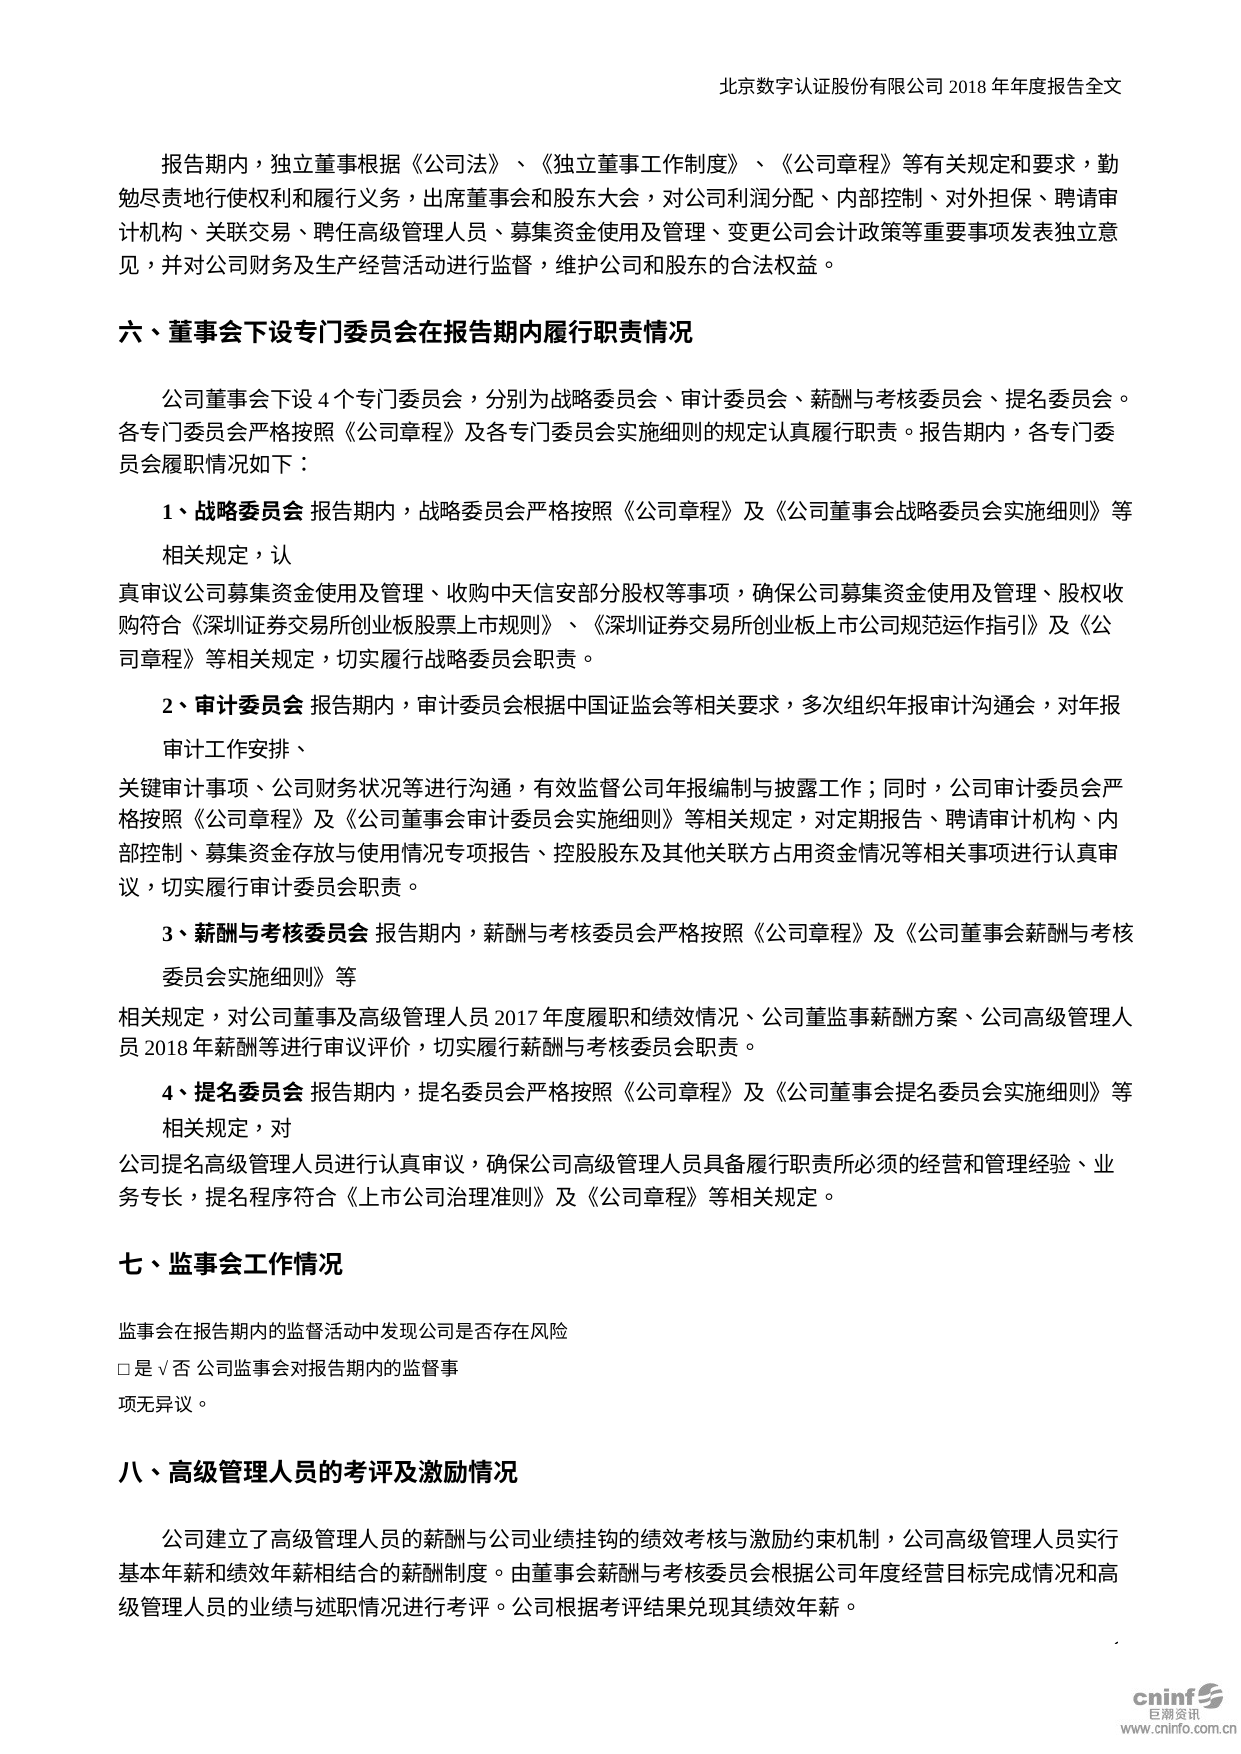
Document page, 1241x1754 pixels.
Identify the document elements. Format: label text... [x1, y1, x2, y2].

subtitle 格按照《公司章程》及《公司董事会审计委员会实施细则》等相关规定，对定期报告、聘请审计机构、内 部控制、募集资金存放与使用情况专项报告、控股股东及其他关联方占用资金情况等相关事项进行认真审 议，切实履行审计委员会职责。 [118, 804, 1123, 901]
subtitle 购符合《深圳证券交易所创业板股票上市规则》、《深圳证券交易所创业板上市公司规范运作指引》及《公 司章程》等相关规定，切实履行战略委员会职责。 [118, 610, 1138, 673]
subtitle 相关规定，对公司董事及高级管理人员2017年度履职和绩效情况、公司董监事薪酬方案、公司高级管理人 [118, 1006, 1240, 1030]
subtitle 4、提名委员会 报告期内，提名委员会严格按照《公司章程》及《公司董事会提名委员会实施细则》等相关规定，对 [162, 1077, 1138, 1142]
subtitle 2、审计委员会 报告期内，审计委员会根据中国证监会等相关要求，多次组织年报审计沟通会，对年报审计工作安排、 [162, 690, 1138, 764]
subtitle 六、董事会下设专门委员会在报告期内履行职责情况 [118, 314, 1240, 348]
subtitle 公司建立了高级管理人员的薪酬与公司业绩挂钩的绩效考核与激励约束机制，公司高级管理人员实行 基本年薪和绩效年薪相结合的薪酬制度。由董事会薪酬与考核委员会根据公司年度经营目标完成情况和高 级管理人员的业绩与述职情况进行考评。公司根据考评结果兑现其绩效年薪。 [118, 1524, 1123, 1622]
subtitle 1、战略委员会 报告期内，战略委员会严格按照《公司章程》及《公司董事会战略委员会实施细则》等相关规定，认 [162, 496, 1138, 570]
picture [1115, 1680, 1240, 1737]
subtitle 真审议公司募集资金使用及管理、收购中天信安部分股权等事项，确保公司募集资金使用及管理、股权收 [118, 584, 1240, 606]
subtitle 八、高级管理人员的考评及激励情况 [118, 1455, 1240, 1489]
subtitle 3、薪酬与考核委员会 报告期内，薪酬与考核委员会严格按照《公司章程》及《公司董事会薪酬与考核委员会实施细则》等 [162, 918, 1138, 992]
text □ 是 √ 否 公司监事会对报告期内的监督事项无异议。 [118, 1356, 476, 1417]
subtitle 公司提名高级管理人员进行认真审议，确保公司高级管理人员具备履行职责所必须的经营和管理经验、业 务专长，提名程序符合《上市公司治理准则》及《公司章程》等相关规定。 [118, 1149, 1138, 1212]
subtitle 公司董事会下设4个专门委员会，分别为战略委员会、审计委员会、薪酬与考核委员会、提名委员会。 各专门委员会严格按照《公司章程》及各专门委员会实施细则的规定认真履行职责。报告期内，各专门委 员会履职情况如下： [118, 384, 1138, 479]
subtitle 关键审计事项、公司财务状况等进行沟通，有效监督公司年报编制与披露工作；同时，公司审计委员会严 [118, 778, 1240, 800]
subtitle 报告期内，独立董事根据《公司法》、《独立董事工作制度》、《公司章程》等有关规定和要求，勤 勉尽责地行使权利和履行义务，出席董事会和股东大会，对公司利润分配、内部控制、对外担保、聘请审 计机构、关联交易、聘任高级管理人员、募集资金使用及管理、变更公司会计政策等重要事项发表独立意 见，并对公司财务及生产经营活动进行监督，维护公司和股东的合法权益。 [118, 149, 1123, 280]
subtitle 员2018年薪酬等进行审议评价，切实履行薪酬与考核委员会职责。 [118, 1032, 1240, 1062]
text 监事会在报告期内的监督活动中发现公司是否存在风险 [118, 1318, 1240, 1344]
subtitle 七、监事会工作情况 [118, 1247, 1240, 1281]
